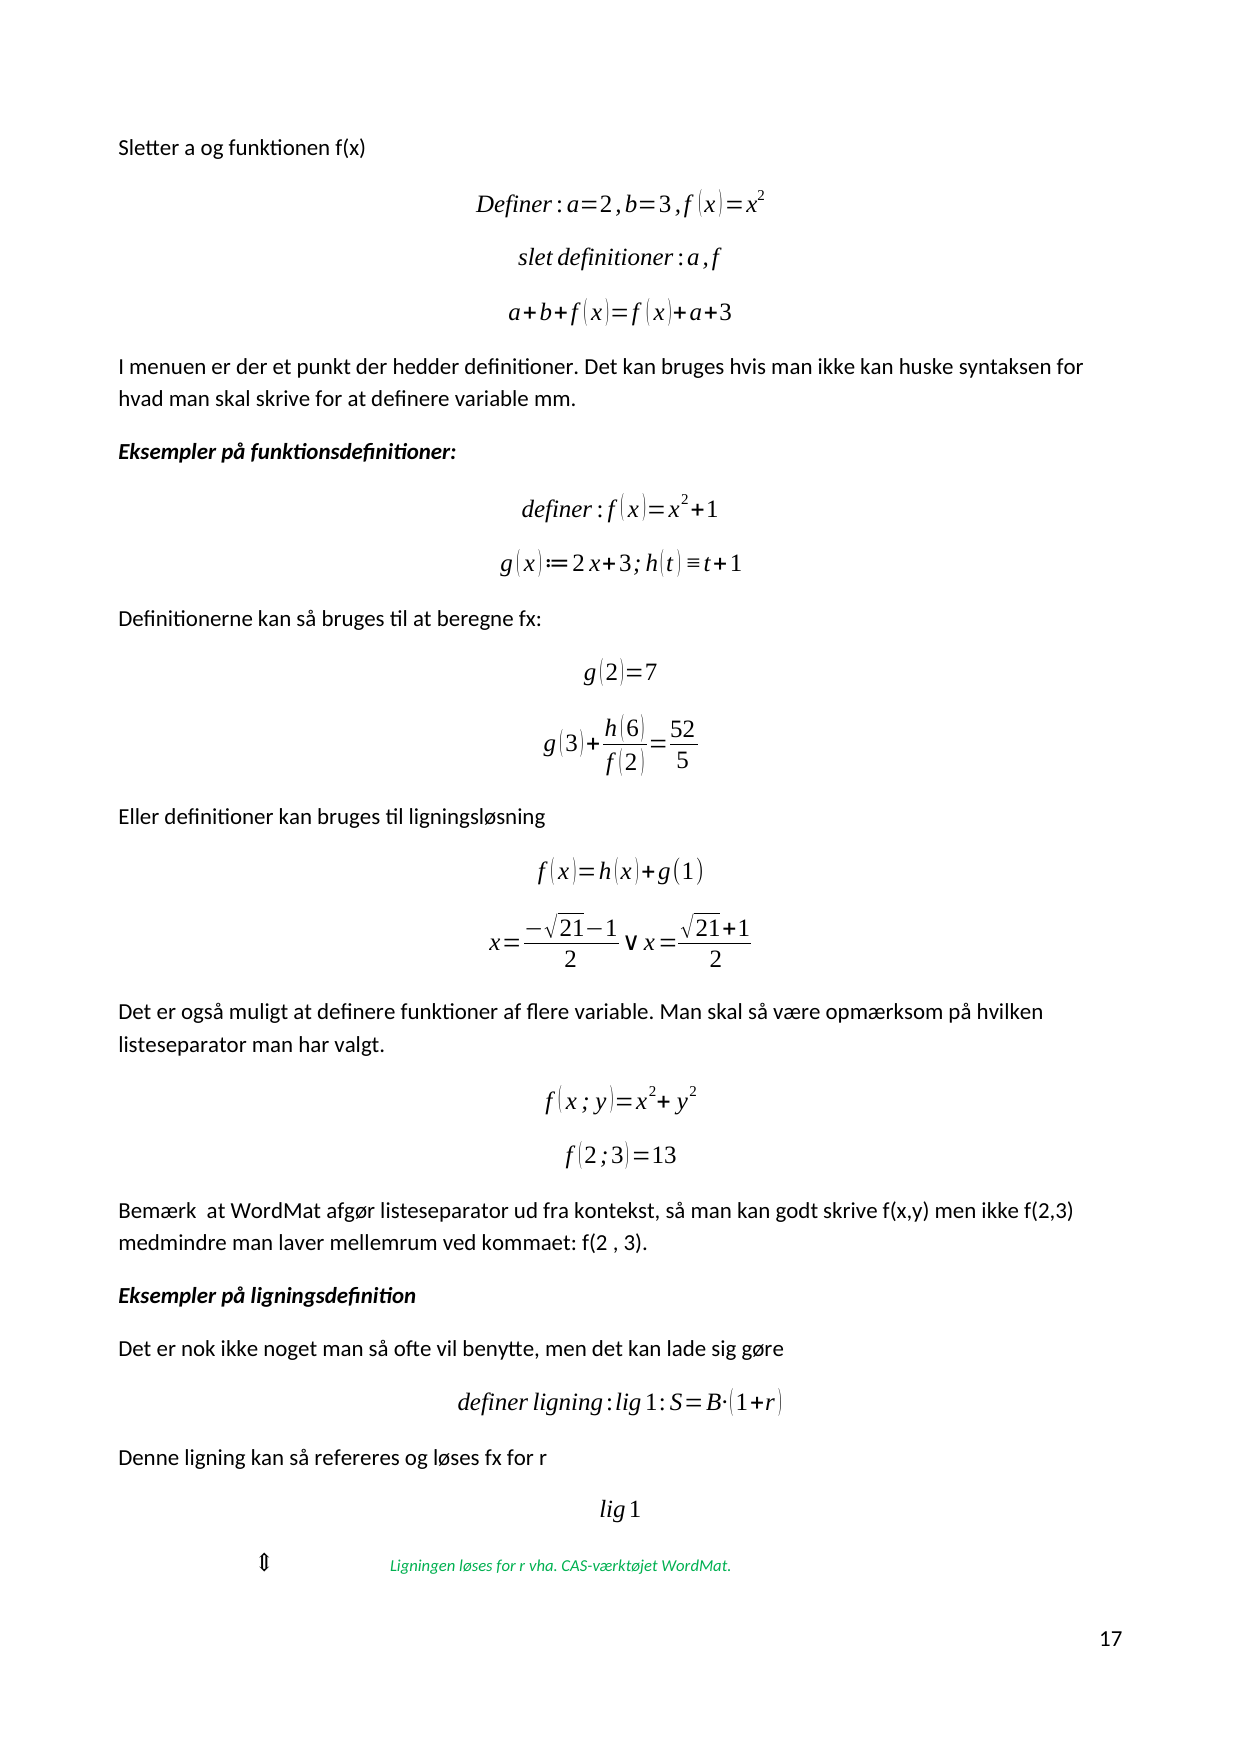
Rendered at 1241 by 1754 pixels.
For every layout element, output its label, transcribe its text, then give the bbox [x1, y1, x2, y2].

text Det er nok ikke noget man så ofte vil benytte, men det kan lade sig gøre [118, 1334, 1122, 1362]
text Ligningen løses for r vha. CAS-værktøjet WordMat. [118, 1549, 1122, 1590]
text Definitionerne kan så bruges til at beregne fx: [118, 604, 1122, 632]
text Bemærk at WordMat afgør listeseparator ud fra kontekst, så man kan godt skrive f(x,y) men ikke f(2,3) medmindre man laver mellemrum ved kommaet: f(2 , 3). [118, 1196, 1122, 1256]
text I menuen er der et punkt der hedder definitioner. Det kan bruges hvis man ikke kan huske syntaksen for hvad man skal skrive for at definere variable mm. [118, 352, 1122, 412]
text Det er også muligt at definere funktioner af flere variable. Man skal så være opmærksom på hvilken listeseparator man har valgt. [118, 997, 1122, 1058]
text Sletter a og funktionen f(x) [118, 133, 1122, 161]
text Eller definitioner kan bruges til ligningsløsning [118, 802, 1122, 831]
text Eksempler på funktionsdefinitioner: [118, 437, 1122, 466]
text Denne ligning kan så refereres og løses fx for r [118, 1443, 1122, 1471]
text Eksempler på ligningsdefinition [118, 1281, 1122, 1309]
